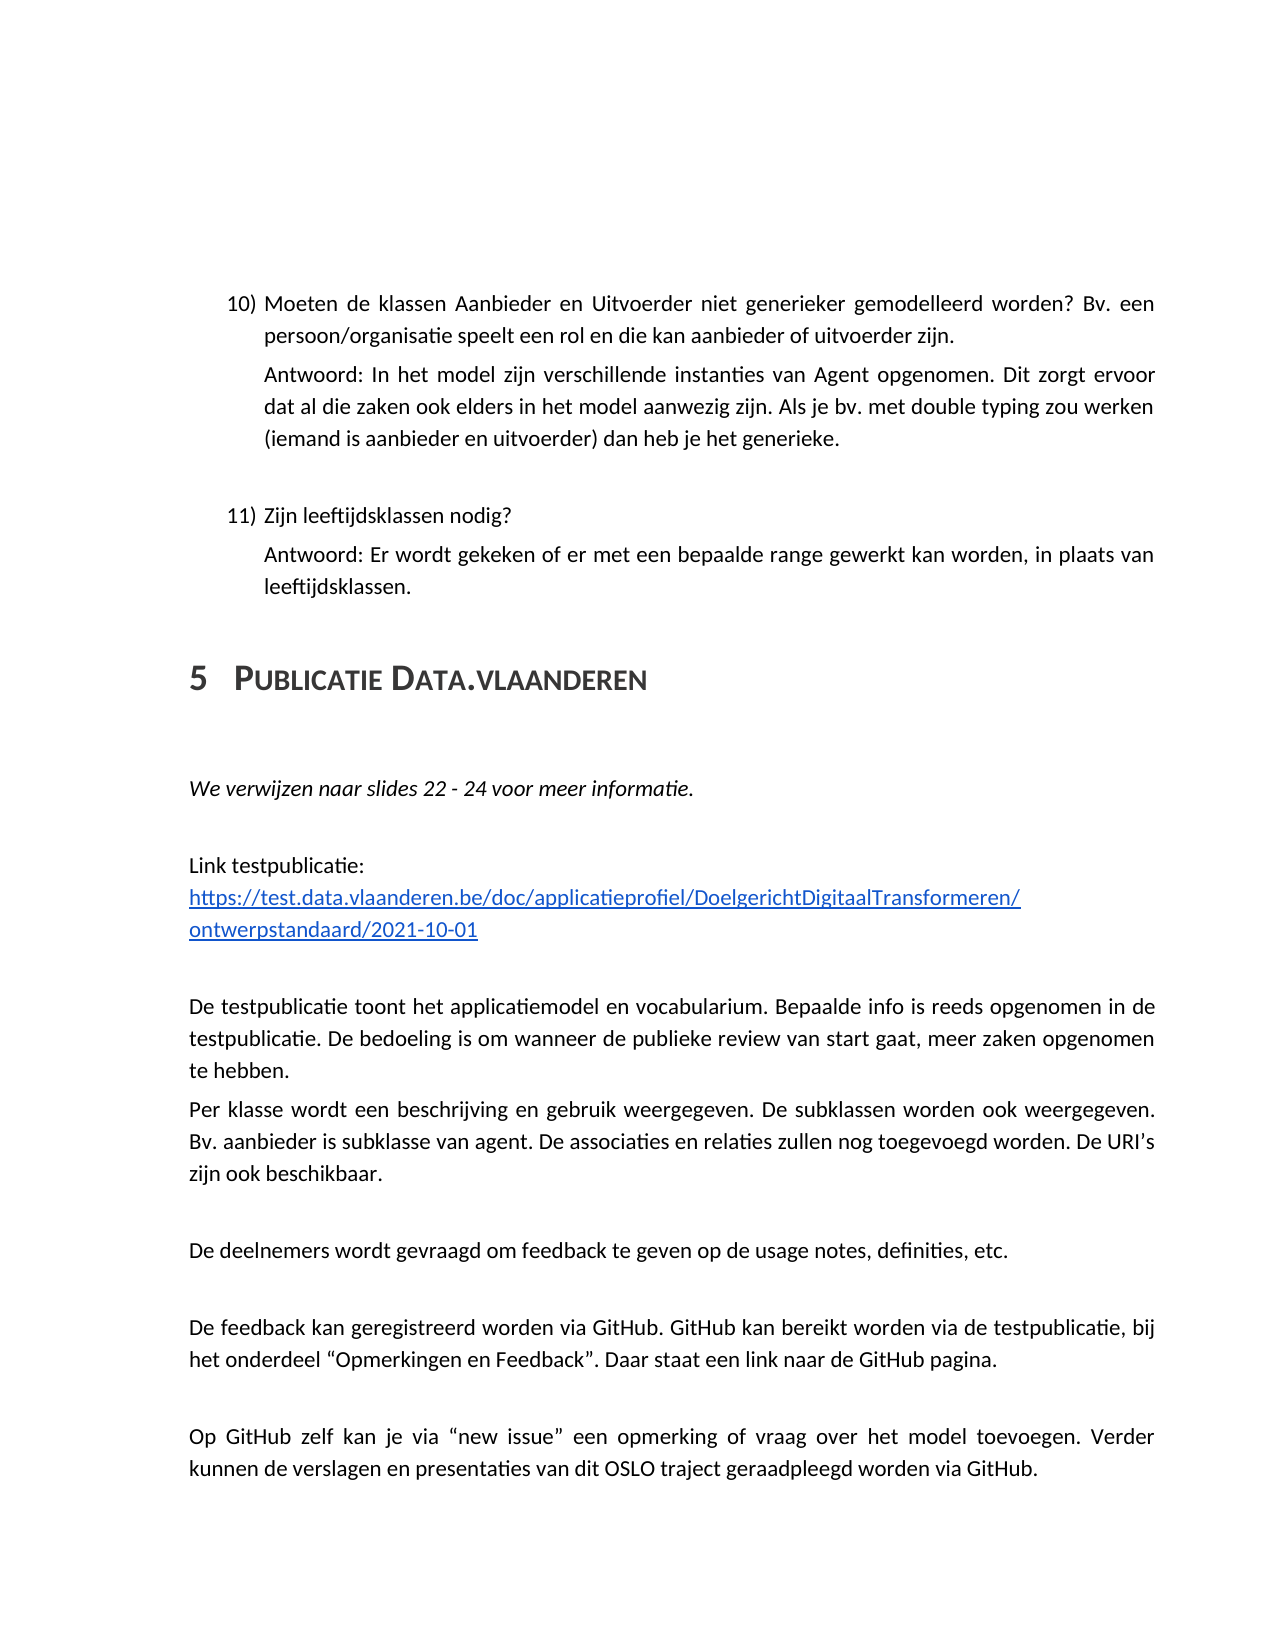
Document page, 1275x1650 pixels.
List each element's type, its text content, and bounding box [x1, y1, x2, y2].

text De testpublicatie toont het applicatiemodel en vocabularium. Bepaalde info is reeds opgenomen in de testpublicatie. De bedoeling is om wanneer de publieke review van start gaat, meer zaken opgenomen te hebben. [189, 992, 1157, 1085]
text Antwoord: Er wordt gekeken of er met een bepaalde range gewerkt kan worden, in plaats van leeftijdsklassen. [264, 540, 1157, 600]
text Link testpublicatie: https://test.data.vlaanderen.be/doc/applicatieprofiel/DoelgerichtDigitaalTransformeren/ontwerpstandaard/2021-10-01 [189, 851, 1157, 943]
text De feedback kan geregistreerd worden via GitHub. GitHub kan bereikt worden via de testpublicatie, bij het onderdeel “Opmerkingen en Feedback”. Daar staat een link naar de GitHub pagina. [189, 1313, 1157, 1373]
text Op GitHub zelf kan je via “new issue” een opmerking of vraag over het model toevoegen. Verder kunnen de verslagen en presentaties van dit OSLO traject geraadpleegd worden via GitHub. [189, 1422, 1157, 1482]
subtitle Publicatie Data.vlaanderen [189, 654, 1157, 700]
list Zijn leeftijdsklassen nodig? [226, 501, 1157, 529]
text We verwijzen naar slides 22 - 24 voor meer informatie. [189, 774, 1157, 802]
text De deelnemers wordt gevraagd om feedback te geven op de usage notes, definities, etc. [189, 1236, 1157, 1264]
text Per klasse wordt een beschrijving en gebruik weergegeven. De subklassen worden ook weergegeven. Bv. aanbieder is subklasse van agent. De associaties en relaties zullen nog toegevoegd worden. De URI’s zijn ook beschikbaar. [189, 1095, 1157, 1187]
